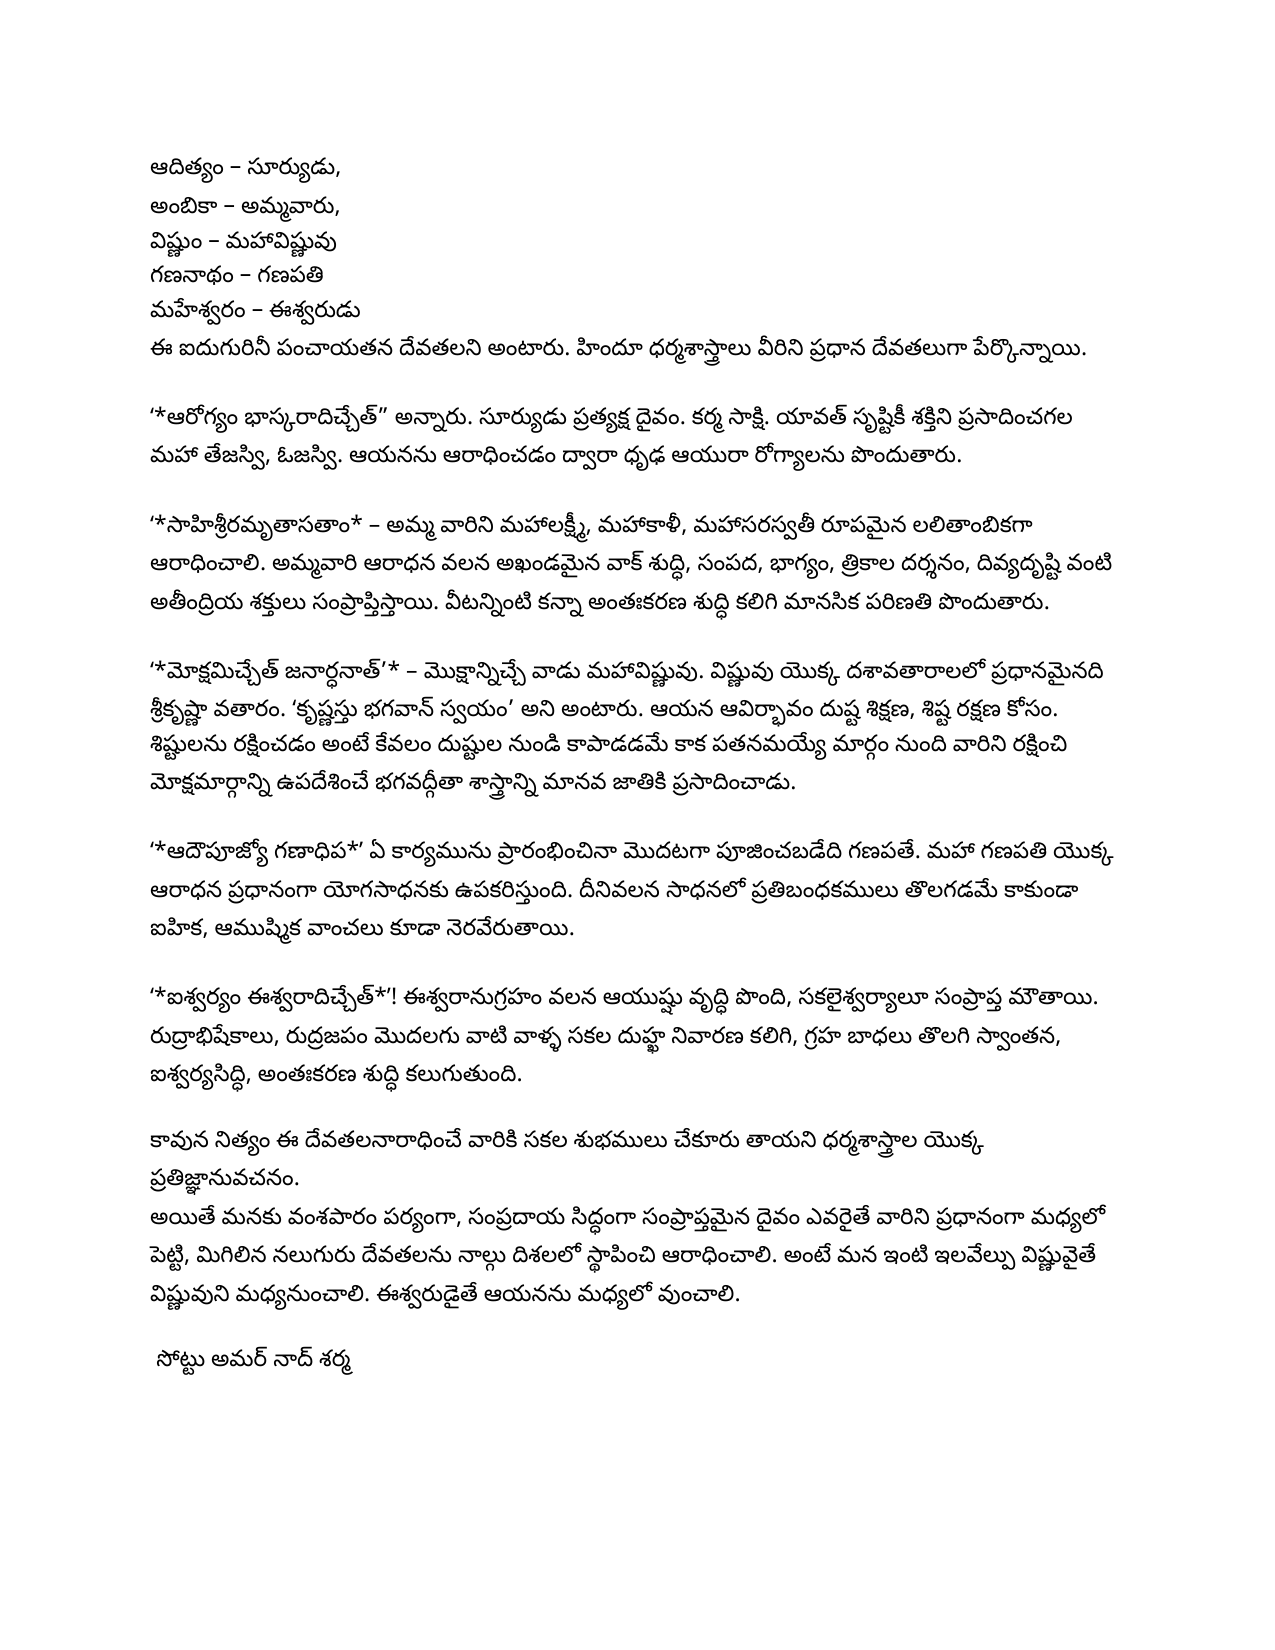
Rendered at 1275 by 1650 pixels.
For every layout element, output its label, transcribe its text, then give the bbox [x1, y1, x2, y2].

text మహేశ్వరం – ఈశ్వరుడు [150, 296, 1125, 326]
text ‘*ఆరోగ్యం భాస్కరాదిచ్చేత్” అన్నారు. సూర్యుడు ప్రత్యక్ష దైవం. కర్మ సాక్షి. యావత్ సృష్టికీ శక్తిని ప్రసాదించగల మహా తేజస్వి, ఓజస్వి. ఆయనను ఆరాధించడం ద్వారా ధృఢ ఆయురా రోగ్యాలను పొందుతారు. [150, 400, 1125, 472]
text అంబికా – అమ్మవారు, [150, 189, 1125, 223]
text గణనాథం – గణపతి [150, 262, 1125, 292]
text ఆదిత్యం – సూర్యుడు, [150, 150, 1125, 184]
text విష్ణుం – మహావిష్ణువు [150, 228, 1125, 258]
text ‘*ఐశ్వర్యం ఈశ్వరాదిచ్చేత్*’! ఈశ్వరానుగ్రహం వలన ఆయుష్షు వృద్ధి పొంది, సకలైశ్వర్యాలూ సంప్రాప్త మౌతాయి. రుద్రాభిషేకాలు, రుద్రజపం మొదలగు వాటి వాళ్ళ సకల దుహ్ఖ నివారణ కలిగి, గ్రహ బాధలు తొలగి స్వాంతన, ఐశ్వర్యసిద్ధి, అంతఃకరణ శుద్ధి కలుగుతుంది. [150, 980, 1125, 1091]
text ‘*మోక్షమిచ్చేత్ జనార్ధనాత్’* – మొక్షాన్నిచ్చే వాడు మహావిష్ణువు. విష్ణువు యొక్క దశావతారాలలో ప్రధానమైనది శ్రీకృష్ణా వతారం. ‘కృష్ణస్తు భగవాన్ స్వయం’ అని అంటారు. ఆయన ఆవిర్భావం దుష్ట శిక్షణ, శిష్ట రక్షణ కోసం. శిష్టులను రక్షించడం అంటే కేవలం దుష్టుల నుండి కాపాడడమే కాక పతనమయ్యే మార్గం నుంది వారిని రక్షించి మోక్షమార్గాన్ని ఉపదేశించే భగవద్గీతా శాస్త్రాన్ని మానవ జాతికి ప్రసాదించాడు. [150, 654, 1125, 799]
text అయితే మనకు వంశపారం పర్యంగా, సంప్రదాయ సిద్ధంగా సంప్రాప్తమైన దైవం ఎవరైతే వారిని ప్రధానంగా మధ్యలో పెట్టి, మిగిలిన నలుగురు దేవతలను నాల్గు దిశలలో స్థాపించి ఆరాధించాలి. అంటే మన ఇంటి ఇలవేల్పు విష్ణువైతే విష్ణువుని మధ్యనుంచాలి. ఈశ్వరుడైతే ఆయనను మధ్యలో వుంచాలి. [150, 1200, 1125, 1311]
text ‘*సాహిశ్రీరమృతాసతాం* – అమ్మ వారిని మహాలక్ష్మీ, మహాకాళీ, మహాసరస్వతీ రూపమైన లలితాంబికగా ఆరాధించాలి. అమ్మవారి ఆరాధన వలన అఖండమైన వాక్ శుద్ధి, సంపద, భాగ్యం, త్రికాల దర్శనం, దివ్యదృష్టి వంటి అతీంద్రియ శక్తులు సంప్రాప్తిస్తాయి. వీటన్నింటి కన్నా అంతఃకరణ శుద్ధి కలిగి మానసిక పరిణతి పొందుతారు. [150, 507, 1125, 618]
text సోట్టు అమర్ నాద్ శర్మ [150, 1346, 1125, 1376]
text కావున నిత్యం ఈ దేవతలనారాధించే వారికి సకల శుభములు చేకూరు తాయని ధర్మశాస్త్రాల యొక్క ప్రతిజ్ఞానువచనం. [150, 1126, 1125, 1195]
text ‘*ఆదౌపూజ్యో గణాధిప*’ ఏ కార్యమును ప్రారంభించినా మొదటగా పూజించబడేది గణపతే. మహా గణపతి యొక్క ఆరాధన ప్రధానంగా యోగసాధనకు ఉపకరిస్తుంది. దీనివలన సాధనలో ప్రతిబంధకములు తొలగడమే కాకుండా ఐహిక, ఆముష్మిక వాంచలు కూడా నెరవేరుతాయి. [150, 834, 1125, 945]
text ఈ ఐదుగురినీ పంచాయతన దేవతలని అంటారు. హిందూ ధర్మశాస్త్రాలు వీరిని ప్రధాన దేవతలుగా పేర్కొన్నాయి. [150, 331, 1125, 365]
